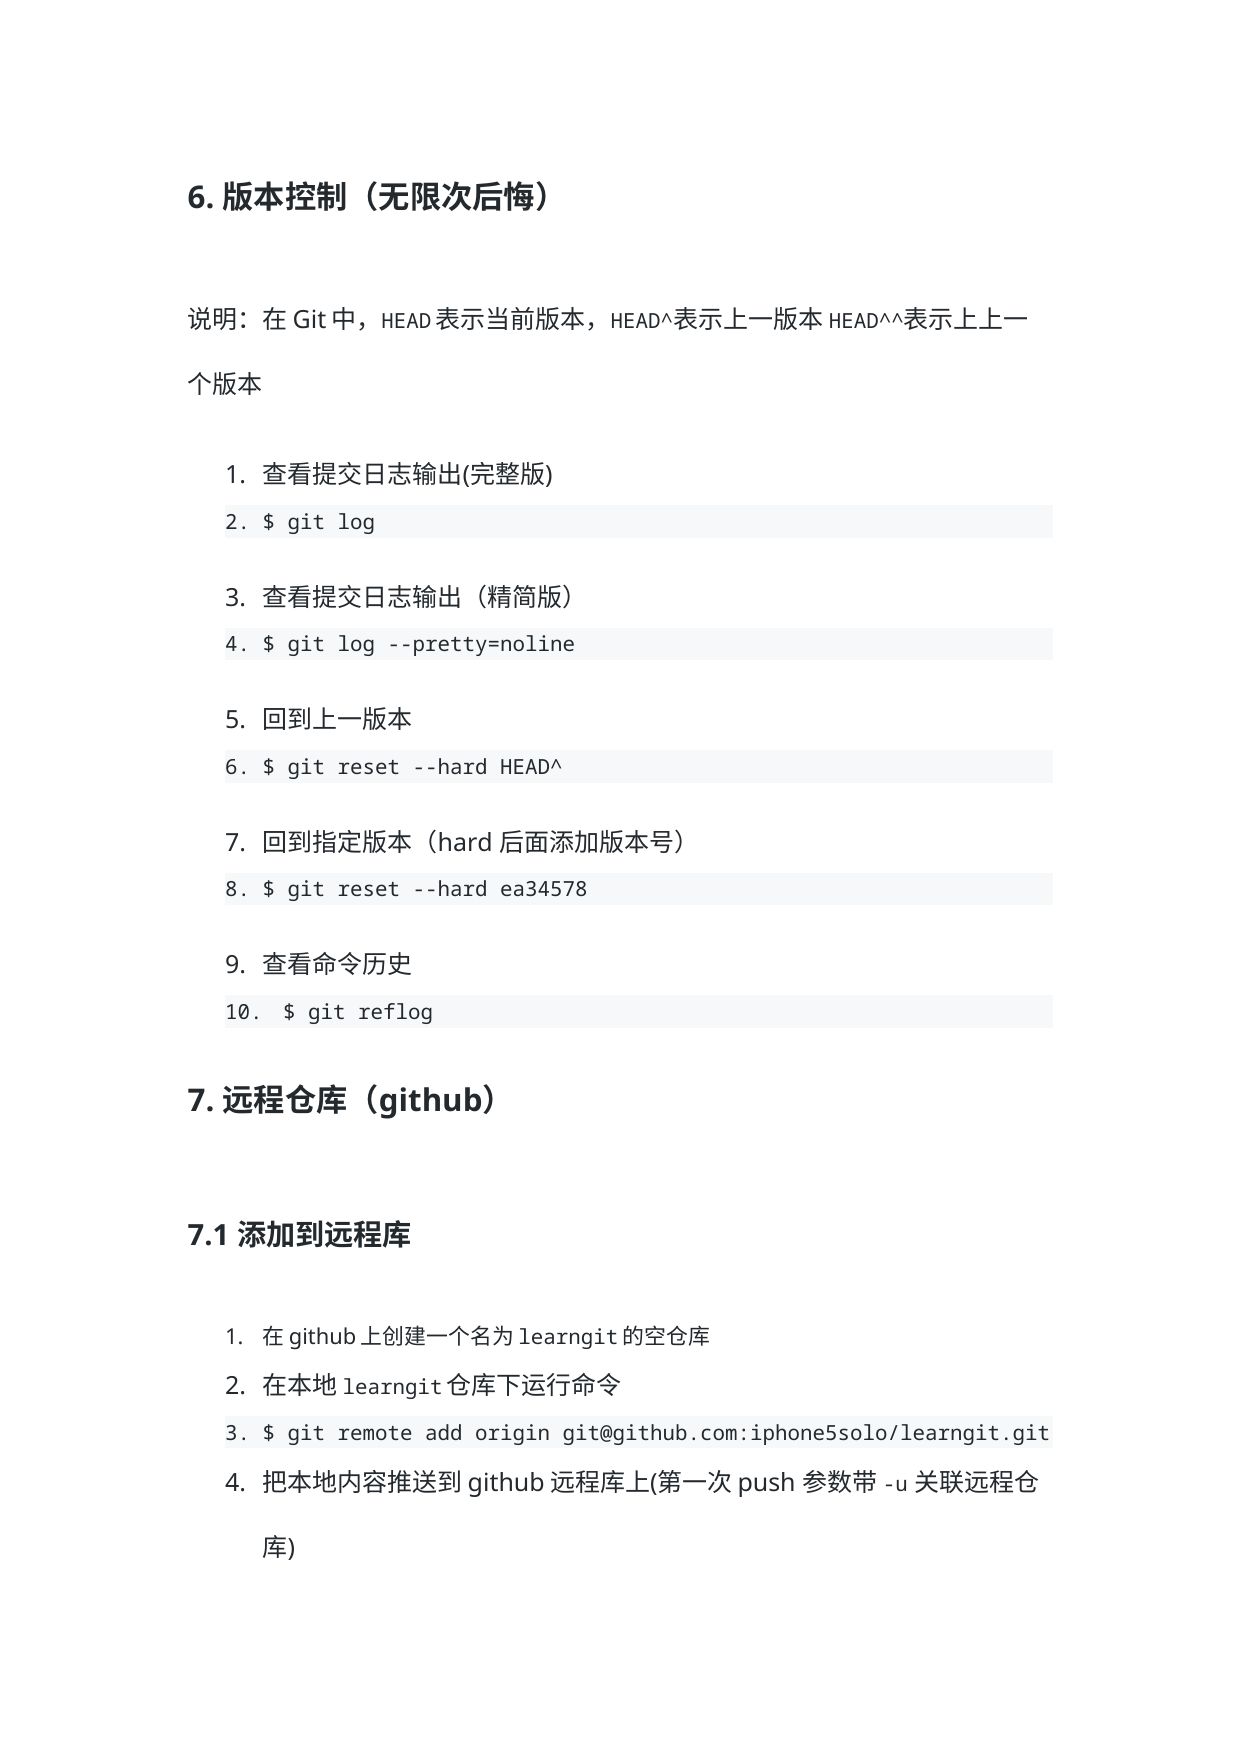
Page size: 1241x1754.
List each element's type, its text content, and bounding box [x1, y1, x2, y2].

list $ git log [225, 505, 1053, 538]
list 在github上创建一个名为learngit的空仓库 [225, 1318, 1053, 1351]
list 回到指定版本（hard 后面添加版本号） [225, 808, 1053, 873]
list $ git reflog [225, 995, 1053, 1028]
list $ git reset --hard HEAD^ [225, 750, 1053, 783]
text 说明：在Git中，HEAD表示当前版本，HEAD^表示上一版本 HEAD^^表示上上一个版本 [187, 285, 1053, 415]
list $ git log --pretty=noline [225, 628, 1053, 660]
list 查看命令历史 [225, 930, 1053, 995]
subtitle 7.1 添加到远程库 [187, 1201, 1053, 1266]
list 把本地内容推送到github远程库上(第一次push 参数带 -u 关联远程仓库) [225, 1448, 1053, 1578]
subtitle 7. 远程仓库（github） [187, 1065, 1053, 1130]
list 查看提交日志输出（精简版） [225, 563, 1053, 628]
list 回到上一版本 [225, 685, 1053, 750]
list 在本地learngit仓库下运行命令 [225, 1351, 1053, 1416]
list $ git remote add origin git@github.com:iphone5solo/learngit.git [225, 1416, 1053, 1448]
list 查看提交日志输出(完整版) [225, 440, 1053, 505]
list $ git reset --hard ea34578 [225, 873, 1053, 905]
subtitle 6. 版本控制（无限次后悔） [187, 162, 1053, 227]
